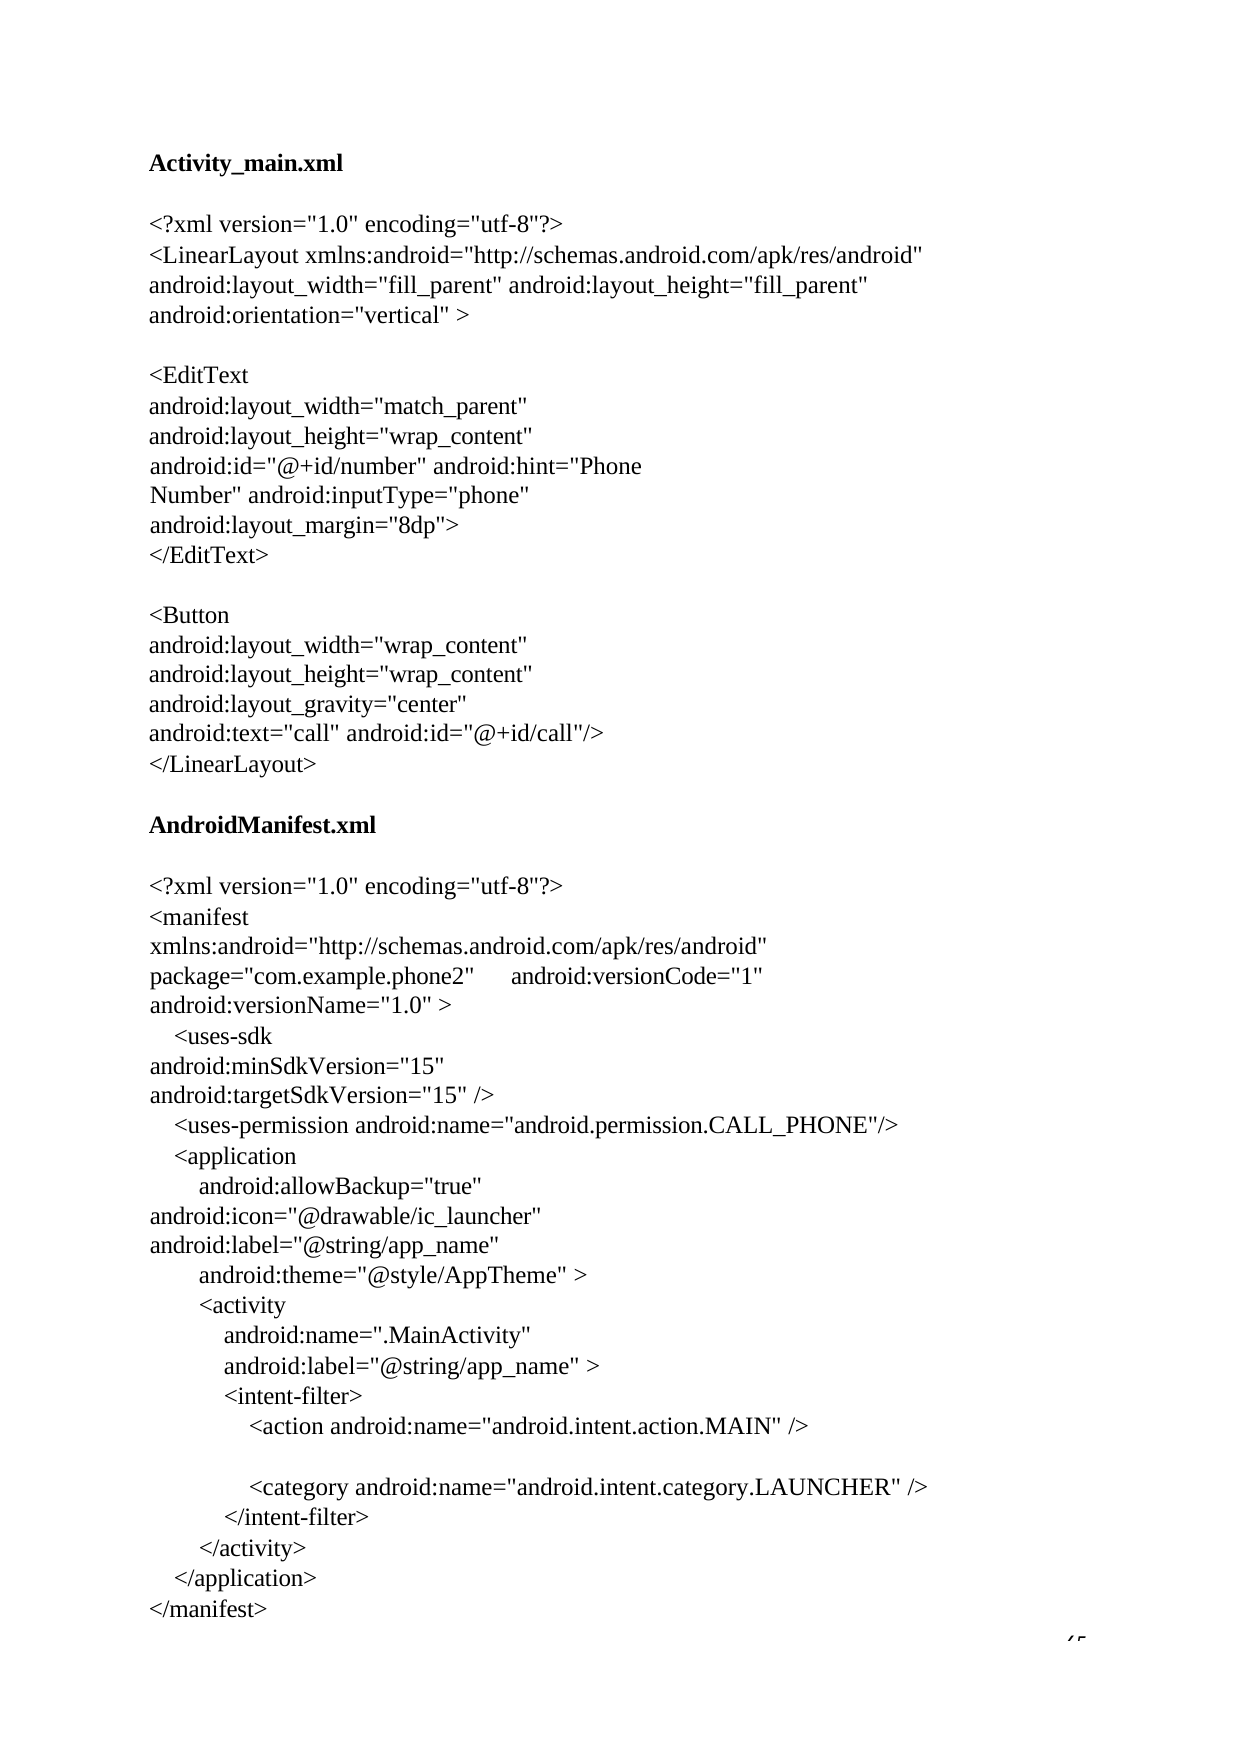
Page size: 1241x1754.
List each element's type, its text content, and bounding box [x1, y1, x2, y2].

text <?xml version="1.0" encoding="utf-8"?> [148, 871, 1101, 900]
text <intent-filter> [223, 1381, 1101, 1410]
text <LinearLayout xmlns:android="http://schemas.android.com/apk/res/android" android:layout_width="fill_parent" android:layout_height="fill_parent" android:orientation="vertical" > [148, 240, 923, 329]
text Activity_main.xml [148, 148, 1101, 177]
text <category android:name="android.intent.category.LAUNCHER" /> [248, 1472, 1101, 1501]
text </activity> [198, 1533, 1101, 1562]
text </LinearLayout> [148, 749, 1101, 778]
text android:icon="@drawable/ic_launcher" android:label="@string/app_name" [149, 1201, 589, 1259]
text </EditText> [148, 540, 1101, 568]
text android:id="@+id/number" android:hint="Phone Number" android:inputType="phone" android:layout_margin="8dp"> [149, 451, 642, 539]
text <uses-sdk android:minSdkVersion="15" android:targetSdkVersion="15" /> [149, 1021, 506, 1109]
text <Button android:layout_width="wrap_content" android:layout_height="wrap_content" android:layout_gravity="center" android:text="call" android:id="@+id/call"/> [148, 600, 605, 747]
text <application android:allowBackup="true" [173, 1141, 506, 1200]
text <?xml version="1.0" encoding="utf-8"?> [148, 209, 1101, 238]
text </intent-filter> [223, 1502, 1101, 1531]
text android:theme="@style/AppTheme" > [198, 1260, 1101, 1289]
text AndroidManifest.xml [148, 810, 1101, 838]
text <action android:name="android.intent.action.MAIN" /> [248, 1411, 1101, 1440]
text <activity android:name=".MainActivity" android:label="@string/app_name" > [198, 1291, 600, 1379]
text </manifest> [148, 1594, 1101, 1622]
text <uses-permission android:name="android.permission.CALL_PHONE"/> [173, 1111, 1101, 1139]
text <EditText android:layout_width="match_parent" android:layout_height="wrap_content" [148, 361, 589, 449]
text <manifest xmlns:android="http://schemas.android.com/apk/res/android" package="com.example.phone2" android:versionCode="1" android:versionName="1.0" > [148, 902, 872, 1019]
text </application> [173, 1563, 1101, 1592]
